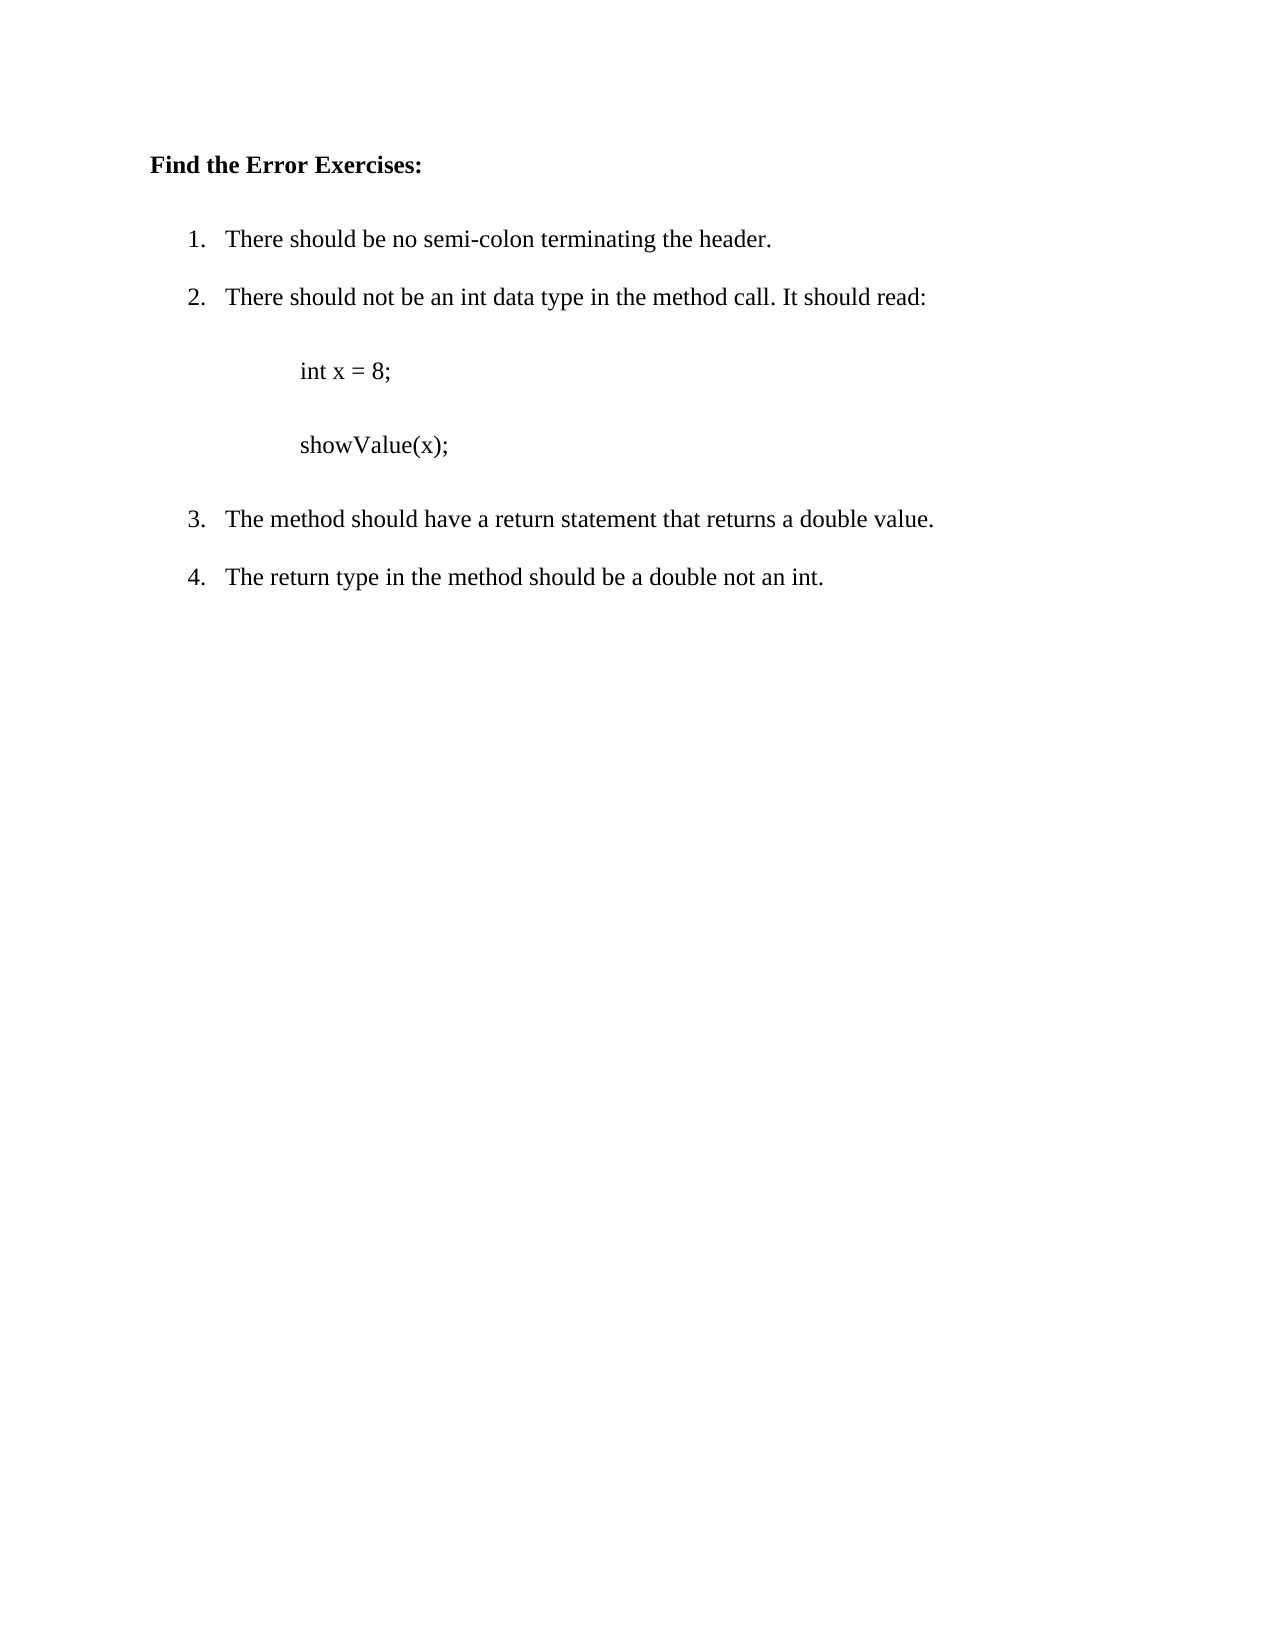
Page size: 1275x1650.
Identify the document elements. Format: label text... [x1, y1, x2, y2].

text Find the Error Exercises: [150, 150, 1125, 179]
text int x = 8; [225, 356, 1125, 384]
list The return type in the method should be a double not an int. [187, 562, 1125, 590]
list There should be no semi-colon terminating the header. [187, 224, 1125, 253]
list There should not be an int data type in the method call. It should read: [187, 282, 1125, 310]
text showValue(x); [225, 430, 1125, 459]
list The method should have a return statement that returns a double value. [187, 504, 1125, 533]
